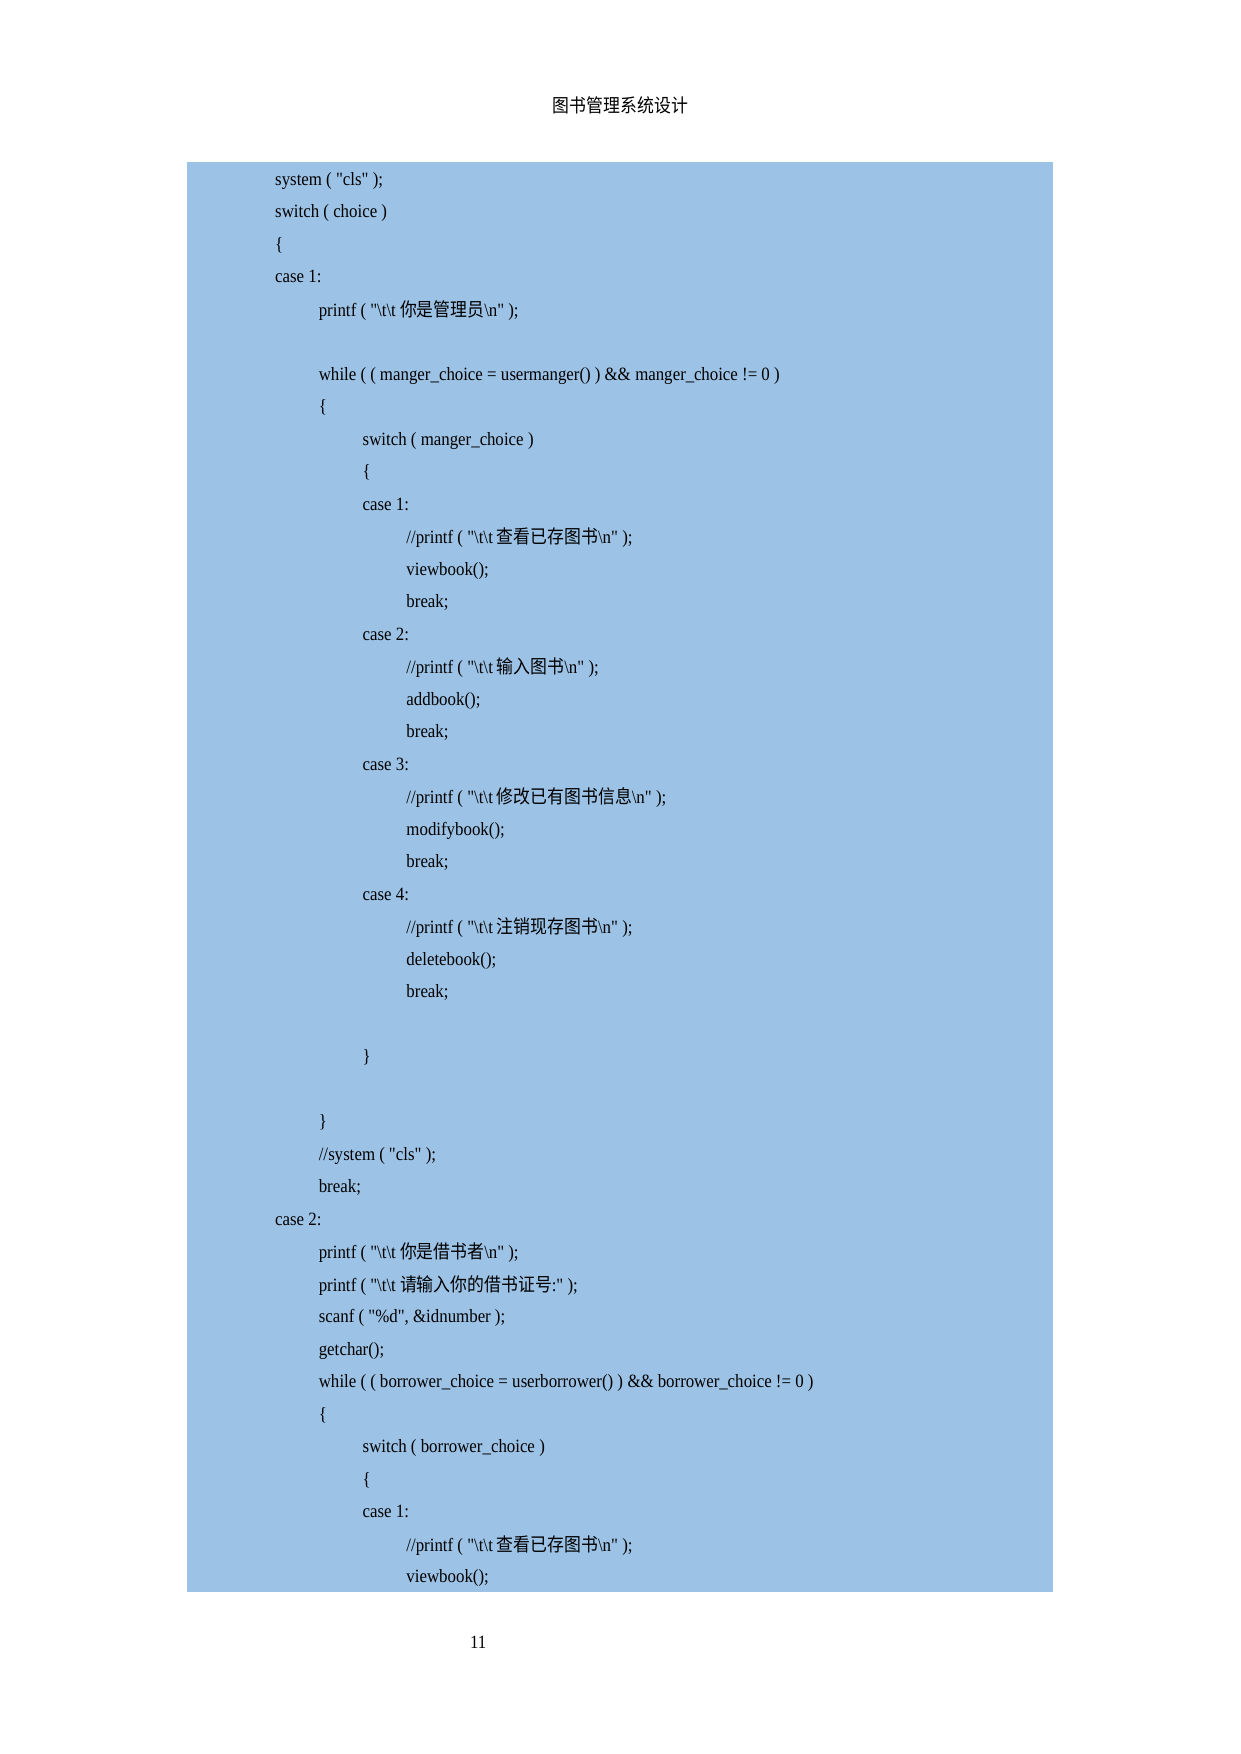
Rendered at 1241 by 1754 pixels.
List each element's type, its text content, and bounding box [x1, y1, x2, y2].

text //printf ( "\t\t查看已存图书\n" ); [187, 519, 1053, 552]
text break; [187, 714, 1053, 747]
text break; [187, 584, 1053, 617]
text while ( ( borrower_choice = userborrower() ) && borrower_choice != 0 ) [187, 1364, 1053, 1397]
text addbook(); [187, 682, 1053, 714]
text case 1: [187, 259, 1053, 292]
text while ( ( manger_choice = usermanger() ) && manger_choice != 0 ) [187, 357, 1053, 389]
text modifybook(); [187, 812, 1053, 844]
text switch ( manger_choice ) [187, 422, 1053, 454]
text printf ( "\t\t请输入你的借书证号:" ); [187, 1267, 1053, 1299]
text viewbook(); [187, 1559, 1053, 1592]
text switch ( borrower_choice ) [187, 1429, 1053, 1462]
text case 3: [187, 747, 1053, 779]
text { [187, 389, 1053, 422]
text } [187, 1104, 1053, 1137]
text //printf ( "\t\t查看已存图书\n" ); [187, 1527, 1053, 1559]
text case 2: [187, 617, 1053, 649]
text { [187, 227, 1053, 259]
text } [187, 1039, 1053, 1072]
text //printf ( "\t\t注销现存图书\n" ); [187, 909, 1053, 942]
text //system ( "cls" ); [187, 1137, 1053, 1169]
text break; [187, 974, 1053, 1007]
text break; [187, 1169, 1053, 1202]
text printf ( "\t\t你是管理员\n" ); [187, 292, 1053, 324]
text getchar(); [187, 1332, 1053, 1364]
text system ( "cls" ); [187, 162, 1053, 194]
text { [187, 1462, 1053, 1494]
text viewbook(); [187, 552, 1053, 584]
text scanf ( "%d", &idnumber ); [187, 1299, 1053, 1332]
text deletebook(); [187, 942, 1053, 974]
text case 1: [187, 1494, 1053, 1527]
text case 1: [187, 487, 1053, 519]
text printf ( "\t\t你是借书者\n" ); [187, 1234, 1053, 1267]
text //printf ( "\t\t修改已有图书信息\n" ); [187, 779, 1053, 812]
text case 4: [187, 877, 1053, 909]
text switch ( choice ) [187, 194, 1053, 227]
text case 2: [187, 1202, 1053, 1234]
text { [187, 454, 1053, 487]
text break; [187, 844, 1053, 877]
text //printf ( "\t\t输入图书\n" ); [187, 649, 1053, 682]
text { [187, 1397, 1053, 1429]
